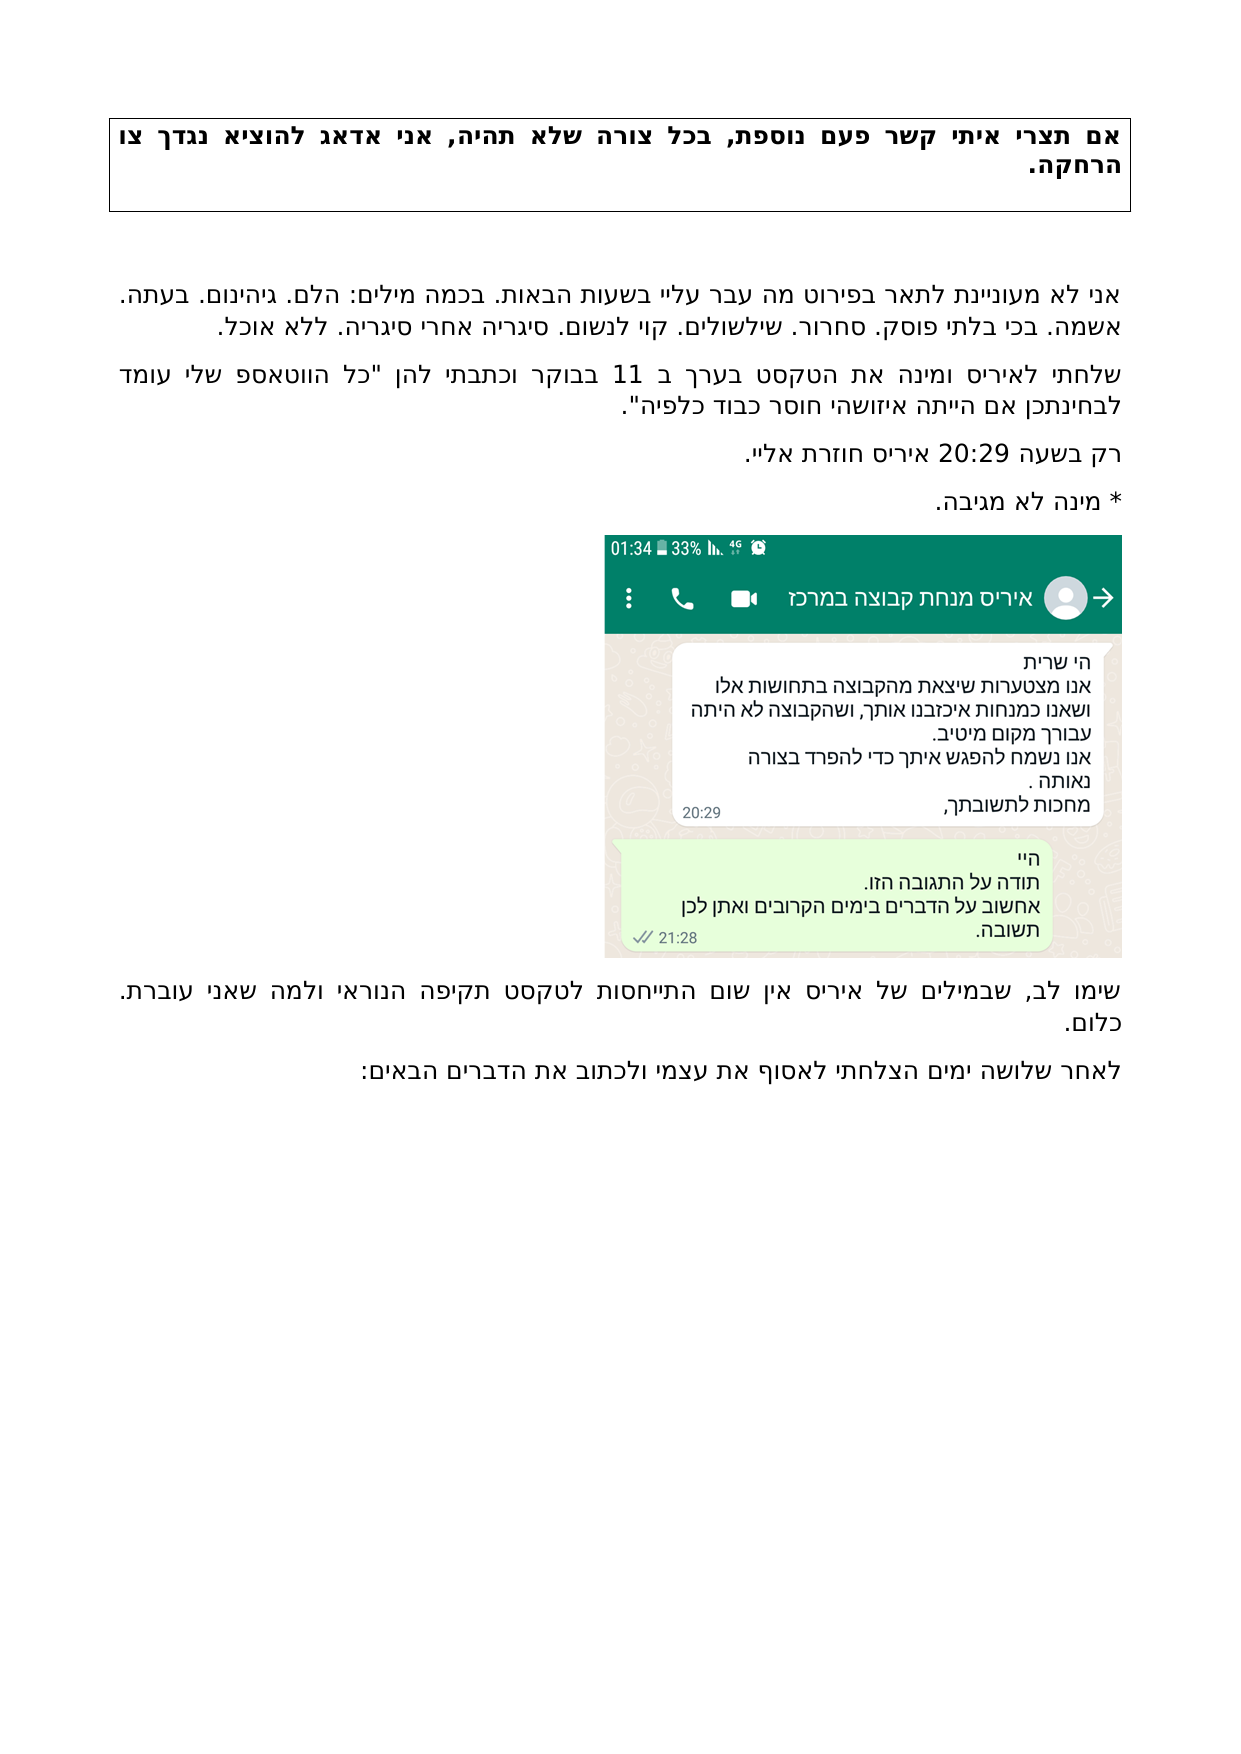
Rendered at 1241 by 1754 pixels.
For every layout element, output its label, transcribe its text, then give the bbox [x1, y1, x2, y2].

text אני לא מעוניינת לתאר בפירוט מה עבר עליי בשעות הבאות. בכמה מילים: הלם. גיהינום. בעתה. אשמה. בכי בלתי פוסק. סחרור. שילשולים. קוי לנשום. סיגריה אחרי סיגריה. ללא אוכל. [118, 280, 1122, 341]
picture [604, 535, 1122, 958]
text רק בשעה 20:29 איריס חוזרת אליי. [118, 439, 1122, 469]
text * מינה לא מגיבה. [118, 488, 1122, 517]
text אם תצרי איתי קשר פעם נוספת, בכל צורה שלא תהיה, אני אדאג להוציא נגדך צו הרחקה. [110, 119, 1130, 179]
text שימו לב, שבמילים של איריס אין שום התייחסות לטקסט תקיפה הנוראי ולמה שאני עוברת. כלום. [118, 976, 1122, 1037]
text לאחר שלושה ימים הצלחתי לאסוף את עצמי ולכתוב את הדברים הבאים: [118, 1056, 1122, 1085]
text שלחתי לאיריס ומינה את הטקסט בערך ב 11 בבוקר וכתבתי להן "כל הווטאספ שלי עומד לבחינתכן אם הייתה איזושהי חוסר כבוד כלפיה". [118, 360, 1122, 421]
